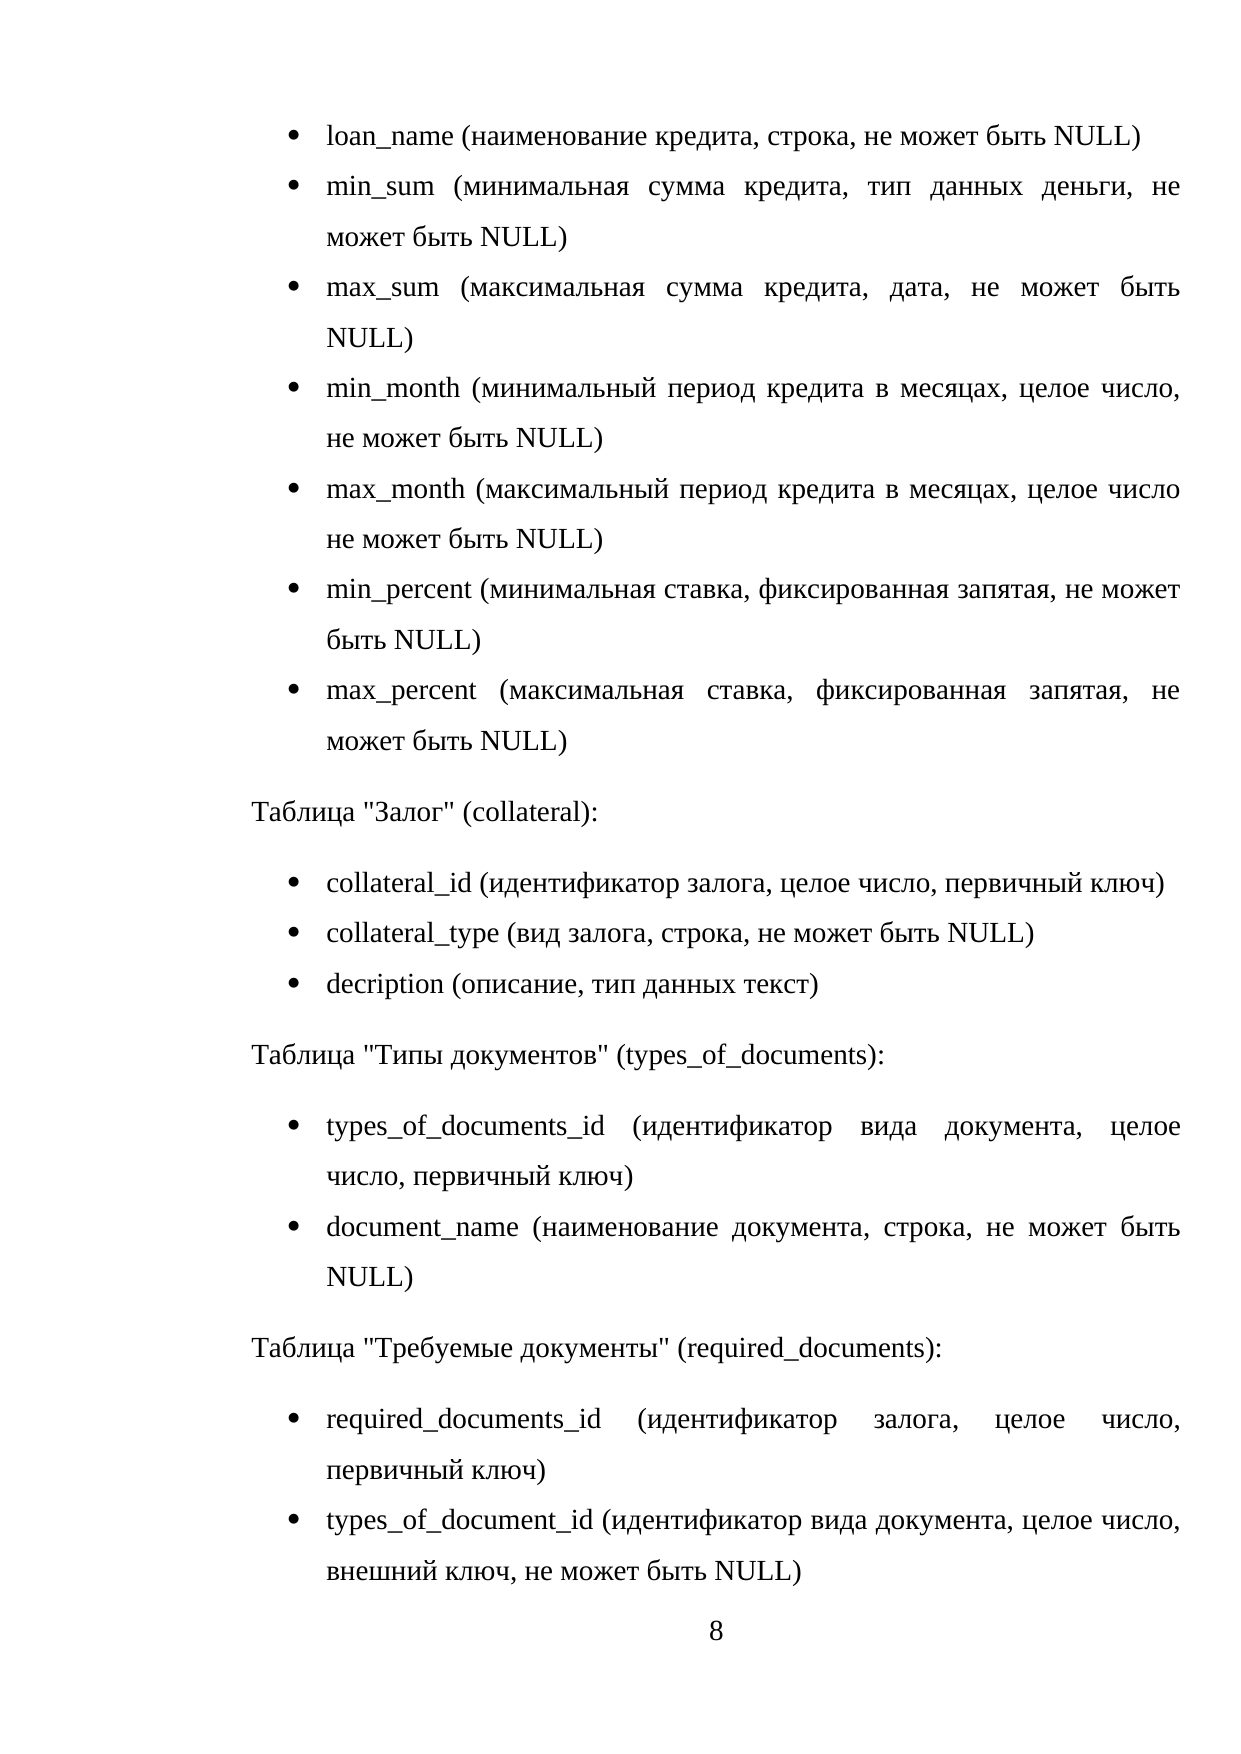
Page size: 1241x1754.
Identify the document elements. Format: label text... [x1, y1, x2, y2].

list max_month (максимальный период кредита в месяцах, целое число не может быть NULL) [288, 471, 1181, 555]
list min_sum (минимальная сумма кредита, тип данных деньги, не может быть NULL) [288, 168, 1181, 252]
list required_documents_id (идентификатор залога, целое число, первичный ключ) [288, 1402, 1181, 1486]
list max_percent (максимальная ставка, фиксированная запятая, не может быть NULL) [288, 672, 1181, 756]
text Таблица "Типы документов" (types_of_documents): [177, 1037, 1181, 1071]
list min_percent (минимальная ставка, фиксированная запятая, не может быть NULL) [288, 571, 1181, 655]
list min_month (минимальный период кредита в месяцах, целое число, не может быть NULL) [288, 370, 1181, 454]
list loan_name (наименование кредита, строка, не может быть NULL) [288, 118, 1181, 152]
list document_name (наименование документа, строка, не может быть NULL) [288, 1209, 1181, 1293]
text Таблица "Требуемые документы" (required_documents): [177, 1330, 1181, 1364]
list collateral_type (вид залога, строка, не может быть NULL) [288, 915, 1181, 949]
text Таблица "Залог" (collateral): [177, 794, 1181, 827]
list decription (описание, тип данных текст) [288, 966, 1181, 999]
list max_sum (максимальная сумма кредита, дата, не может быть NULL) [288, 269, 1181, 353]
list types_of_document_id (идентификатор вида документа, целое число, внешний ключ, не может быть NULL) [288, 1502, 1181, 1586]
list types_of_documents_id (идентификатор вида документа, целое число, первичный ключ) [288, 1108, 1181, 1192]
list collateral_id (идентификатор залога, целое число, первичный ключ) [288, 865, 1181, 898]
